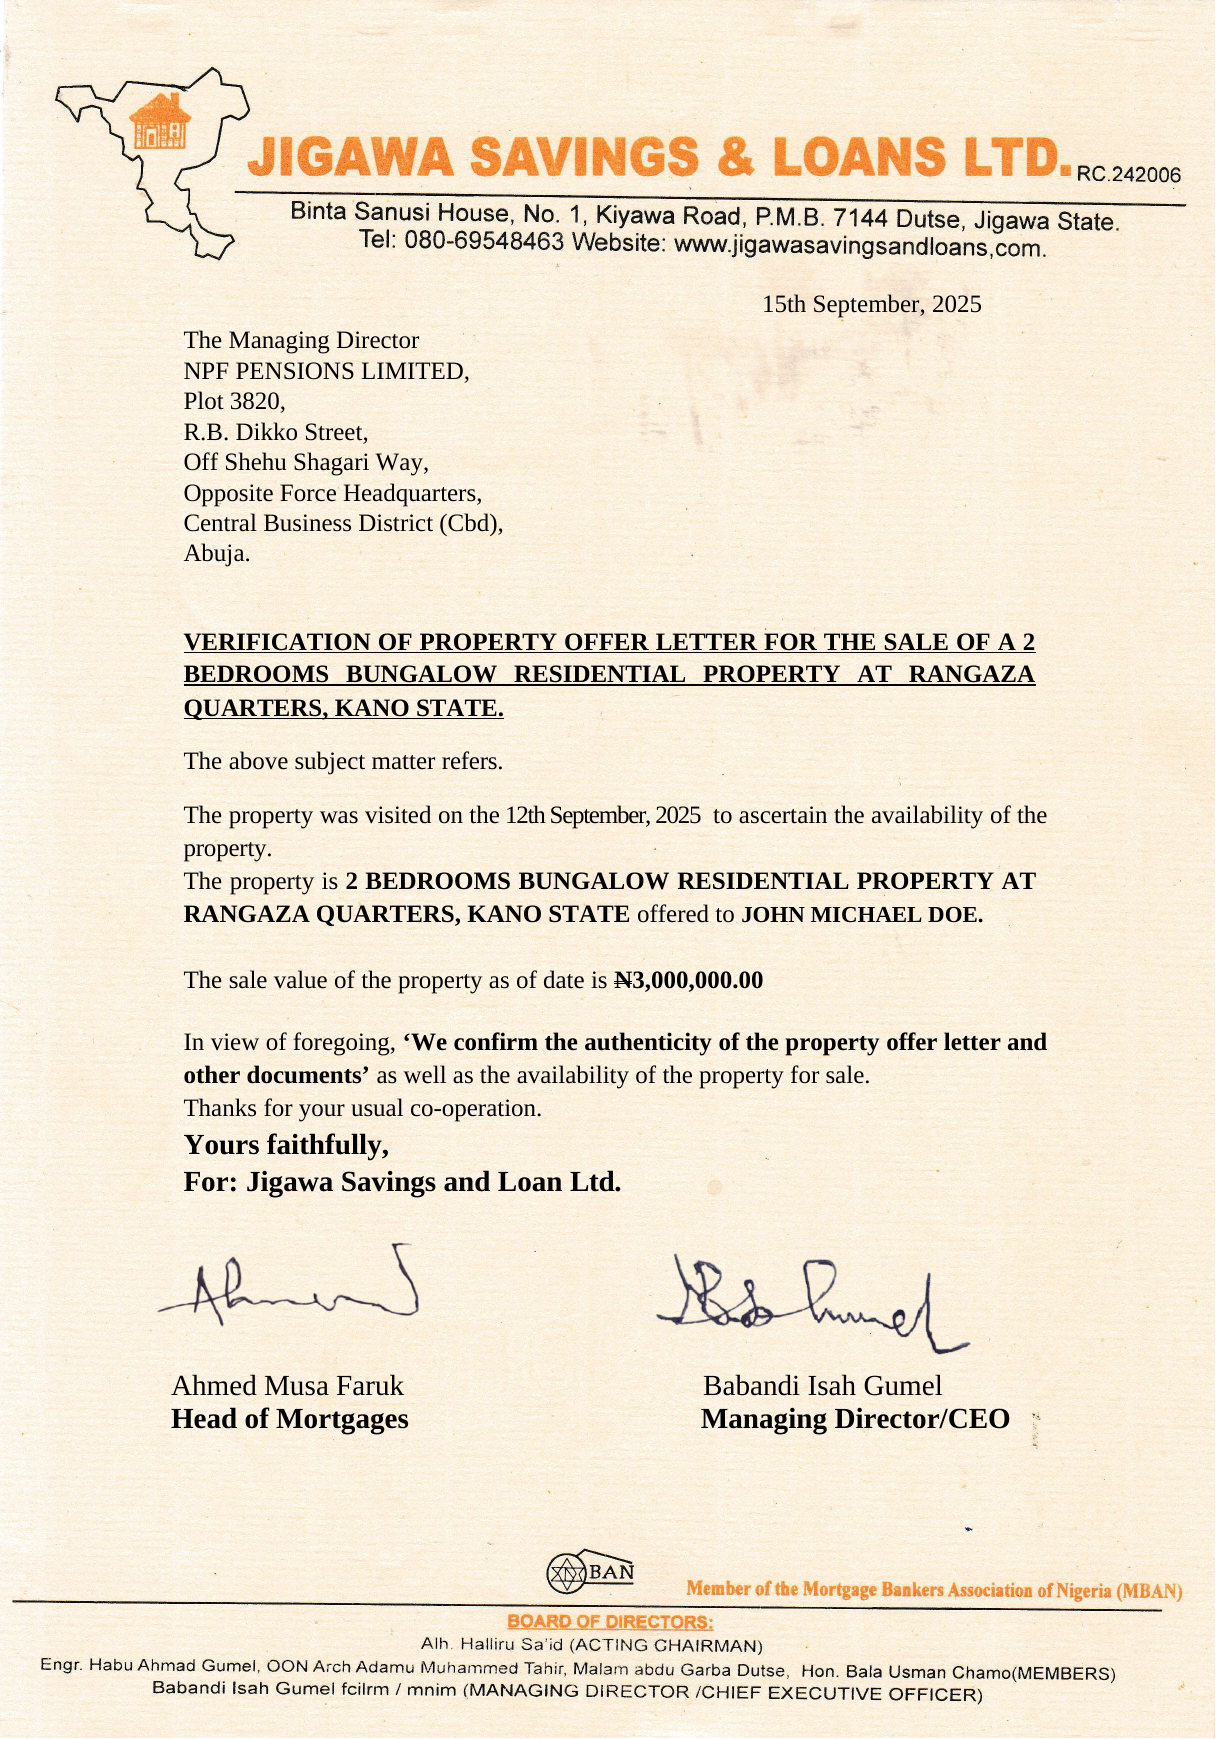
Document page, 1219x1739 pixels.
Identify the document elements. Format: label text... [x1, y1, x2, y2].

text R.B. Dikko Street, [183, 417, 651, 446]
text Plot 3820, [183, 386, 651, 415]
title Head of Mortgages Managing Director/CEO [171, 1402, 1048, 1435]
text Opposite Force Headquarters, [183, 478, 651, 506]
text The property was visited on the 12th September, 2025 to ascertain the availability of the property. [183, 800, 1048, 862]
text The Managing Director [183, 325, 651, 354]
subtitle VERIFICATION OF PROPERTY OFFER LETTER FOR THE SALE OF A 2 BEDROOMS BUNGALOW RESIDENTIAL PROPERTY AT RANGAZA QUARTERS, KANO STATE. [183, 627, 1036, 652]
text Off Shehu Shagari Way, [183, 447, 651, 476]
picture [0, 0, 1215, 1738]
subtitle VERIFICATION OF PROPERTY OFFER LETTER FOR THE SALE OF A 2 BEDROOMS BUNGALOW RESIDENTIAL PROPERTY AT RANGAZA QUARTERS, KANO STATE. [183, 685, 1036, 721]
title Ahmed Musa Faruk Babandi Isah Gumel [171, 1368, 1048, 1401]
text Central Business District (Cbd), [171, 508, 651, 537]
subtitle VERIFICATION OF PROPERTY OFFER LETTER FOR THE SALE OF A 2 BEDROOMS BUNGALOW RESIDENTIAL PROPERTY AT RANGAZA QUARTERS, KANO STATE. [183, 653, 1036, 684]
text The sale value of the property as of date is N3,000,000.00 [183, 965, 1036, 994]
text 15th September, 2025 [171, 289, 1048, 318]
text NPF PENSIONS LIMITED, [183, 356, 651, 385]
text The above subject matter refers. [183, 746, 1048, 774]
text Abuja. [171, 538, 651, 567]
text The property is 2 BEDROOMS BUNGALOW RESIDENTIAL PROPERTY AT RANGAZA QUARTERS, KANO STATE offered to JOHN MICHAEL DOE. [183, 866, 1036, 928]
text Thanks for your usual co-operation. Yours faithfully, [183, 1093, 544, 1160]
subtitle For: Jigawa Savings and Loan Ltd. [183, 1165, 1048, 1198]
text In view of foregoing, ‘We confirm the authenticity of the property offer letter and other documents’ as well as the availability of the property for sale. [183, 1027, 1048, 1089]
